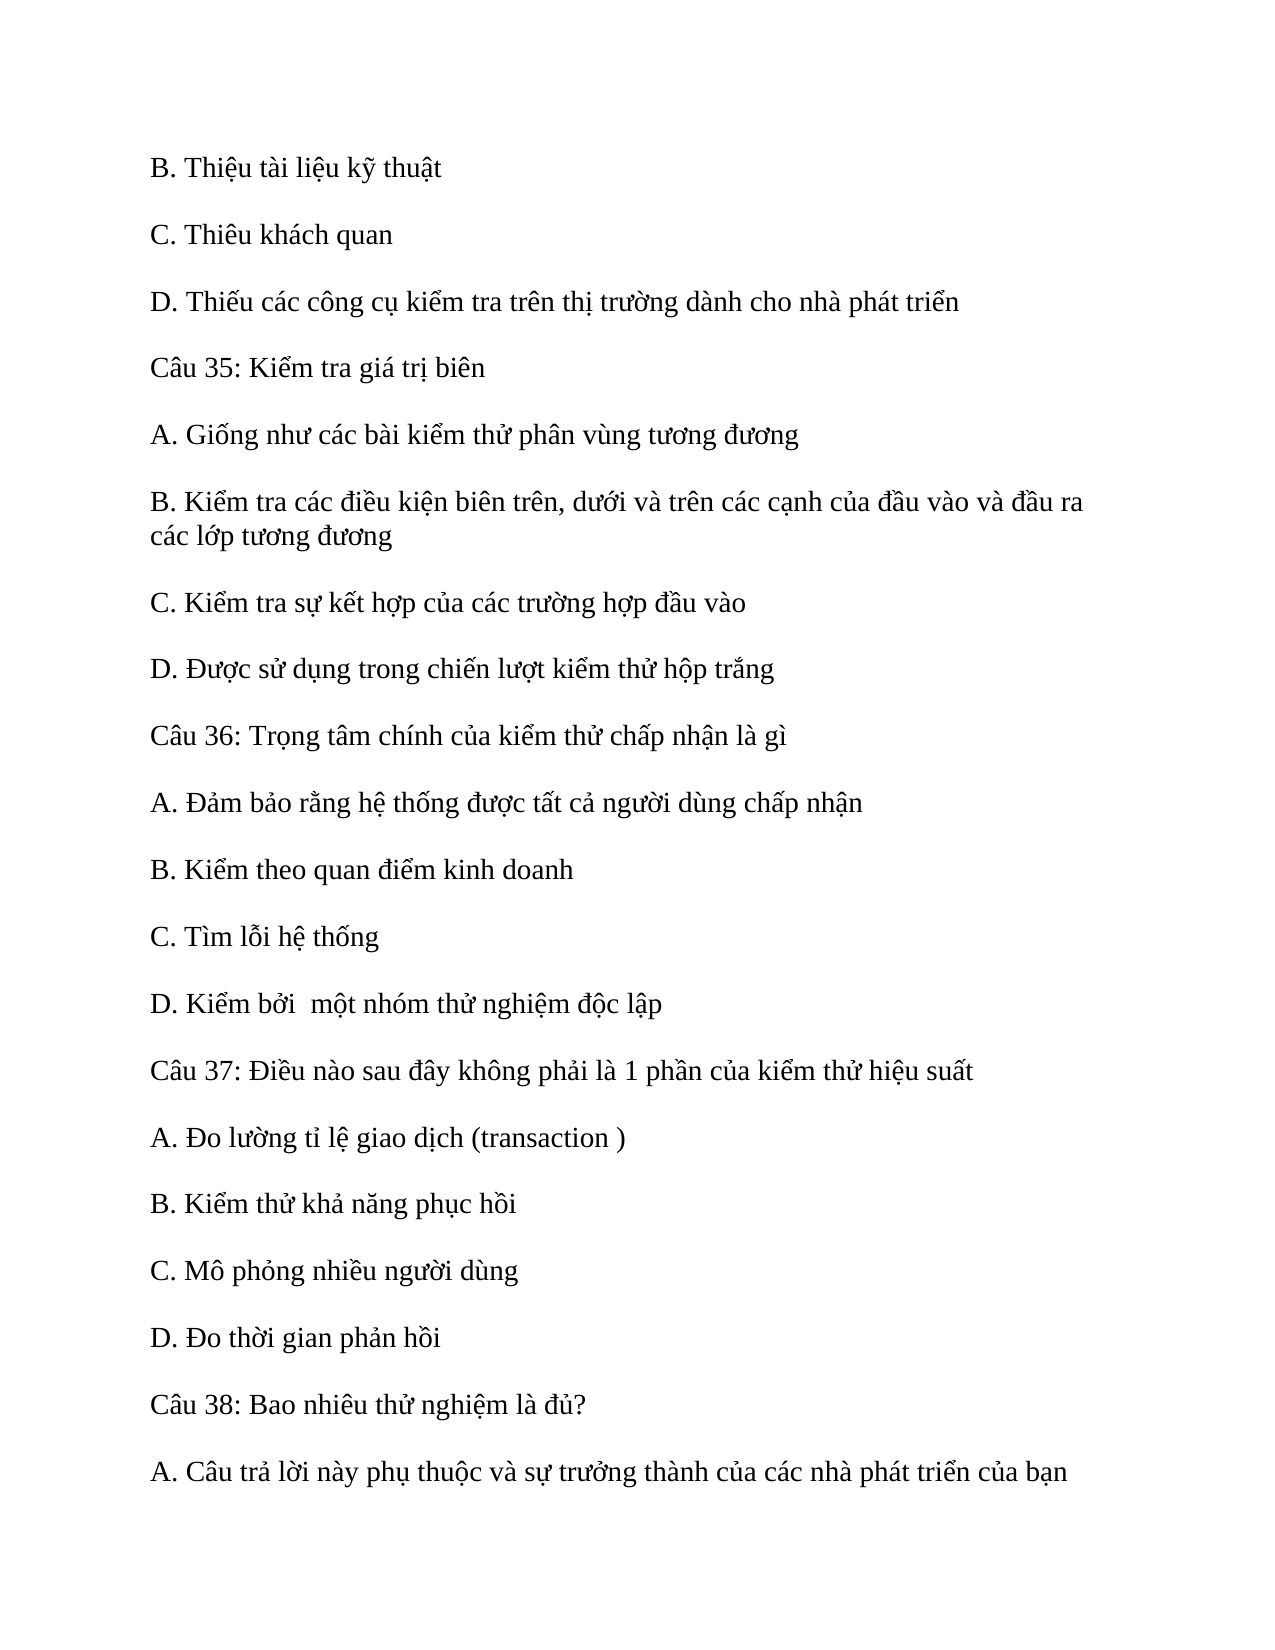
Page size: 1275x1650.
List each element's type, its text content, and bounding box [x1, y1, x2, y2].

text D. Được sử dụng trong chiến lượt kiểm thử hộp trắng [150, 652, 1125, 685]
text D. Kiểm bởi một nhóm thử nghiệm độc lập [150, 986, 1125, 1019]
text C. Thiêu khách quan [150, 217, 1125, 250]
text Câu 37: Điều nào sau đây không phải là 1 phần của kiểm thử hiệu suất [150, 1053, 1125, 1086]
text B. Kiểm thử khả năng phục hồi [150, 1187, 1125, 1220]
text B. Thiệu tài liệu kỹ thuật [150, 150, 1125, 183]
text C. Kiểm tra sự kết hợp của các trường hợp đầu vào [150, 585, 1125, 618]
text Câu 35: Kiểm tra giá trị biên [150, 351, 1125, 384]
text A. Câu trả lời này phụ thuộc và sự trưởng thành của các nhà phát triển của bạn [150, 1454, 1125, 1488]
text D. Thiếu các công cụ kiểm tra trên thị trường dành cho nhà phát triển [150, 284, 1125, 317]
text C. Mô phỏng nhiều người dùng [150, 1253, 1125, 1287]
text C. Tìm lỗi hệ thống [150, 919, 1125, 953]
text D. Đo thời gian phản hồi [150, 1320, 1125, 1354]
text Câu 36: Trọng tâm chính của kiểm thử chấp nhận là gì [150, 718, 1125, 752]
text B. Kiểm theo quan điểm kinh doanh [150, 852, 1125, 886]
text A. Đo lường tỉ lệ giao dịch (transaction ) [150, 1120, 1125, 1153]
text Câu 38: Bao nhiêu thử nghiệm là đủ? [150, 1387, 1125, 1421]
text A. Giống như các bài kiểm thử phân vùng tương đương [150, 417, 1125, 451]
text A. Đảm bảo rằng hệ thống được tất cả người dùng chấp nhận [150, 785, 1125, 819]
text B. Kiểm tra các điều kiện biên trên, dưới và trên các cạnh của đầu vào và đầu ra các lớp tương đương [150, 484, 1125, 551]
